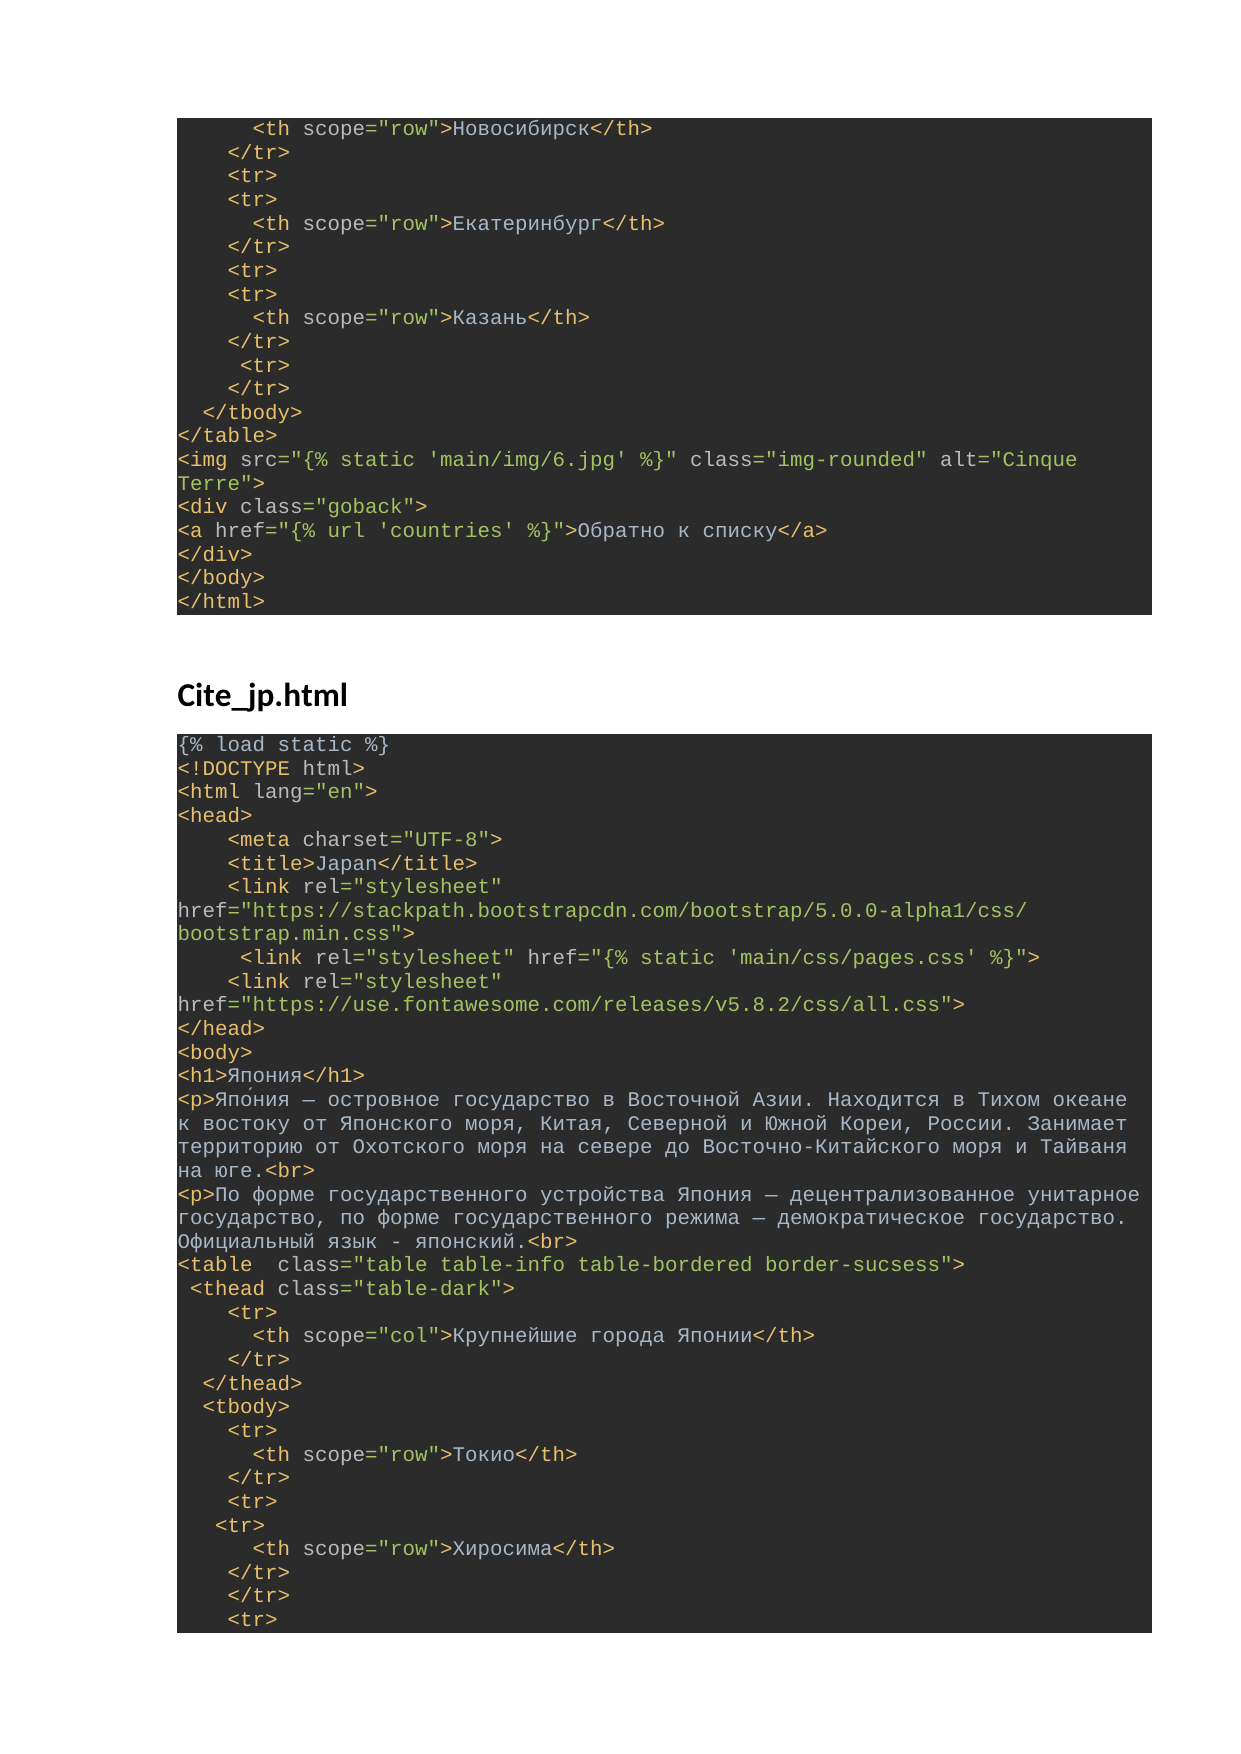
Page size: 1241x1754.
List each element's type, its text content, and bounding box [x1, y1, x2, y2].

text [177, 118, 1152, 615]
text Cite_jp.html [177, 674, 1152, 715]
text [177, 734, 1152, 1633]
